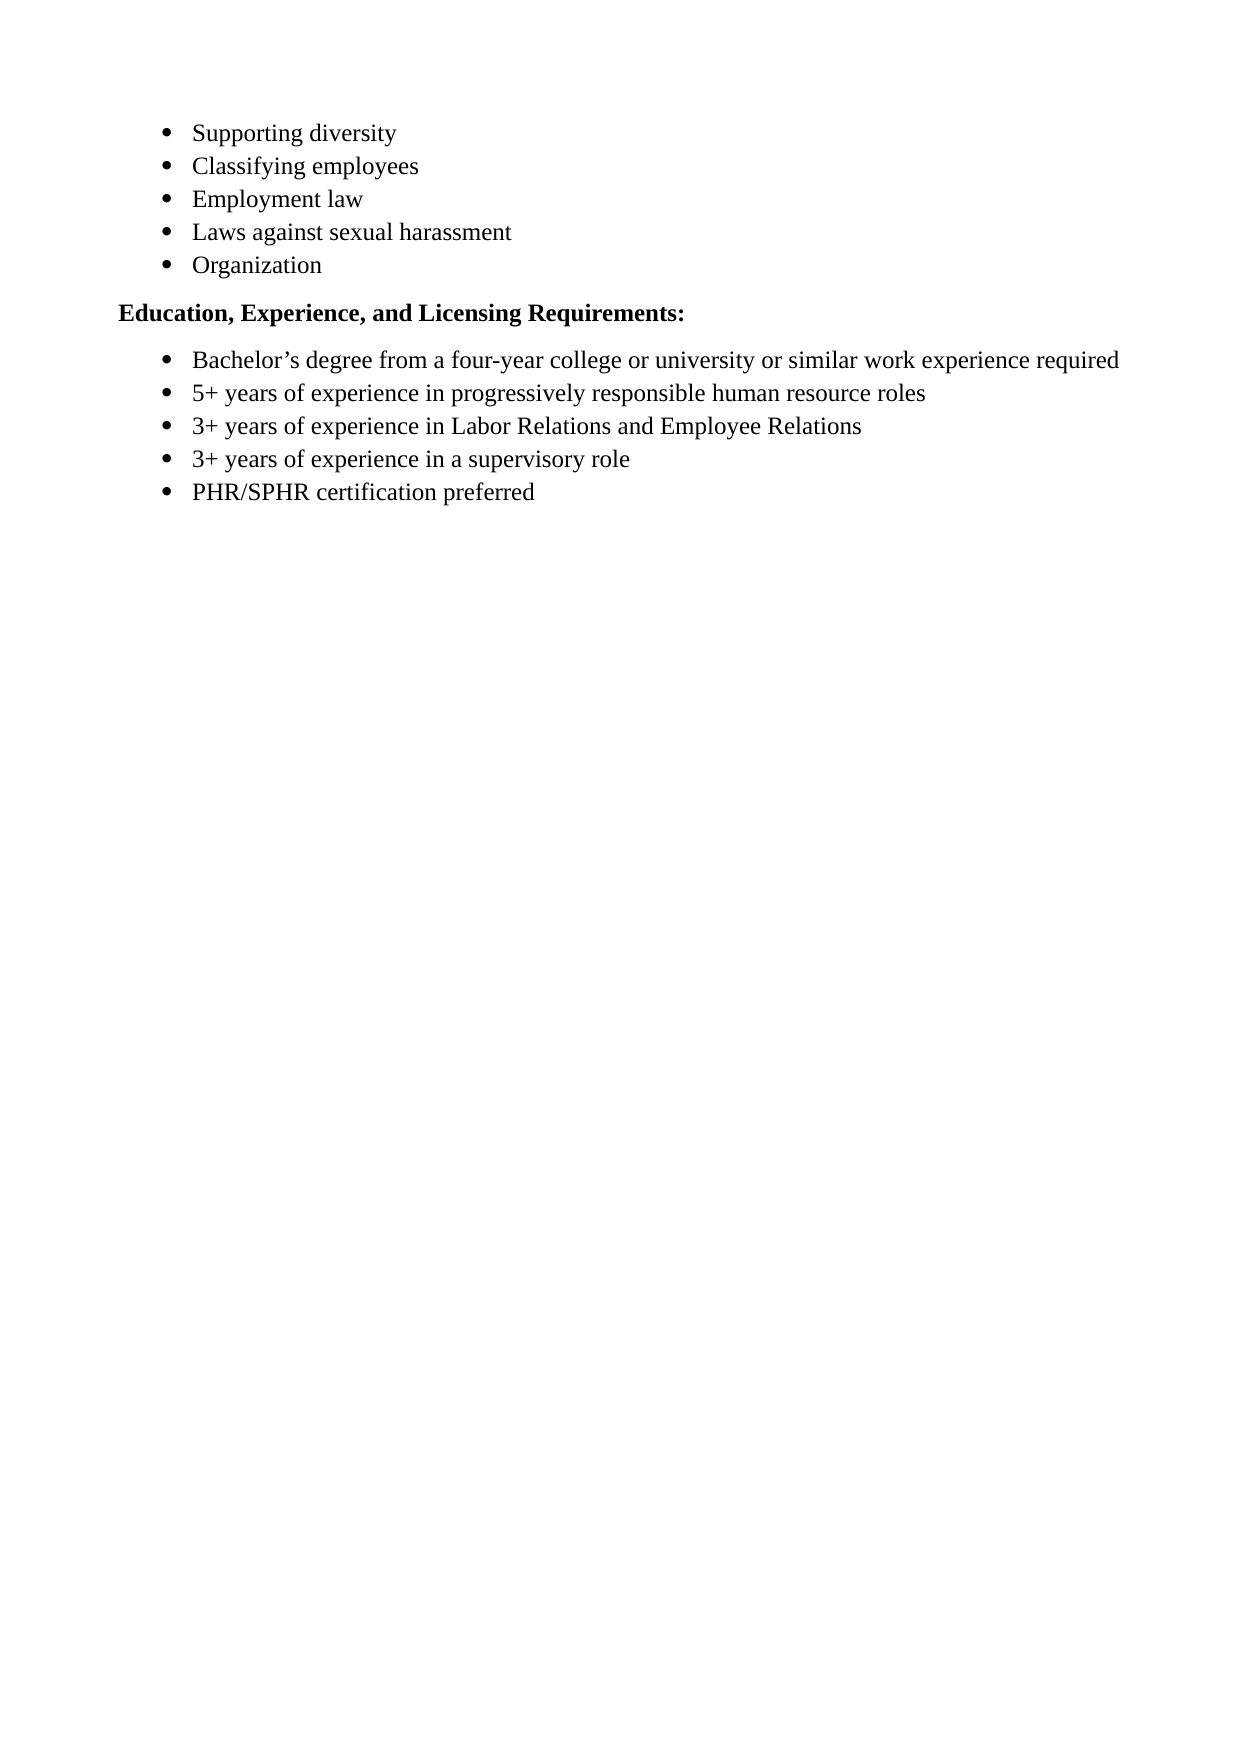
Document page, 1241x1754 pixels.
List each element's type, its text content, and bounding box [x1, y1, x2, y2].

list Organization [162, 250, 1122, 279]
text Education, Experience, and Licensing Requirements: [118, 298, 1122, 327]
list PHR/SPHR certification preferred [162, 477, 1122, 506]
list 3+ years of experience in Labor Relations and Employee Relations [162, 411, 1122, 440]
list 3+ years of experience in a supervisory role [162, 444, 1122, 473]
list Laws against sexual harassment [162, 217, 1122, 246]
list Classifying employees [162, 151, 1122, 180]
list Bachelor’s degree from a four-year college or university or similar work experience required [162, 345, 1122, 374]
list 5+ years of experience in progressively responsible human resource roles [162, 378, 1122, 407]
list Employment law [162, 184, 1122, 213]
list Supporting diversity [162, 118, 1122, 147]
